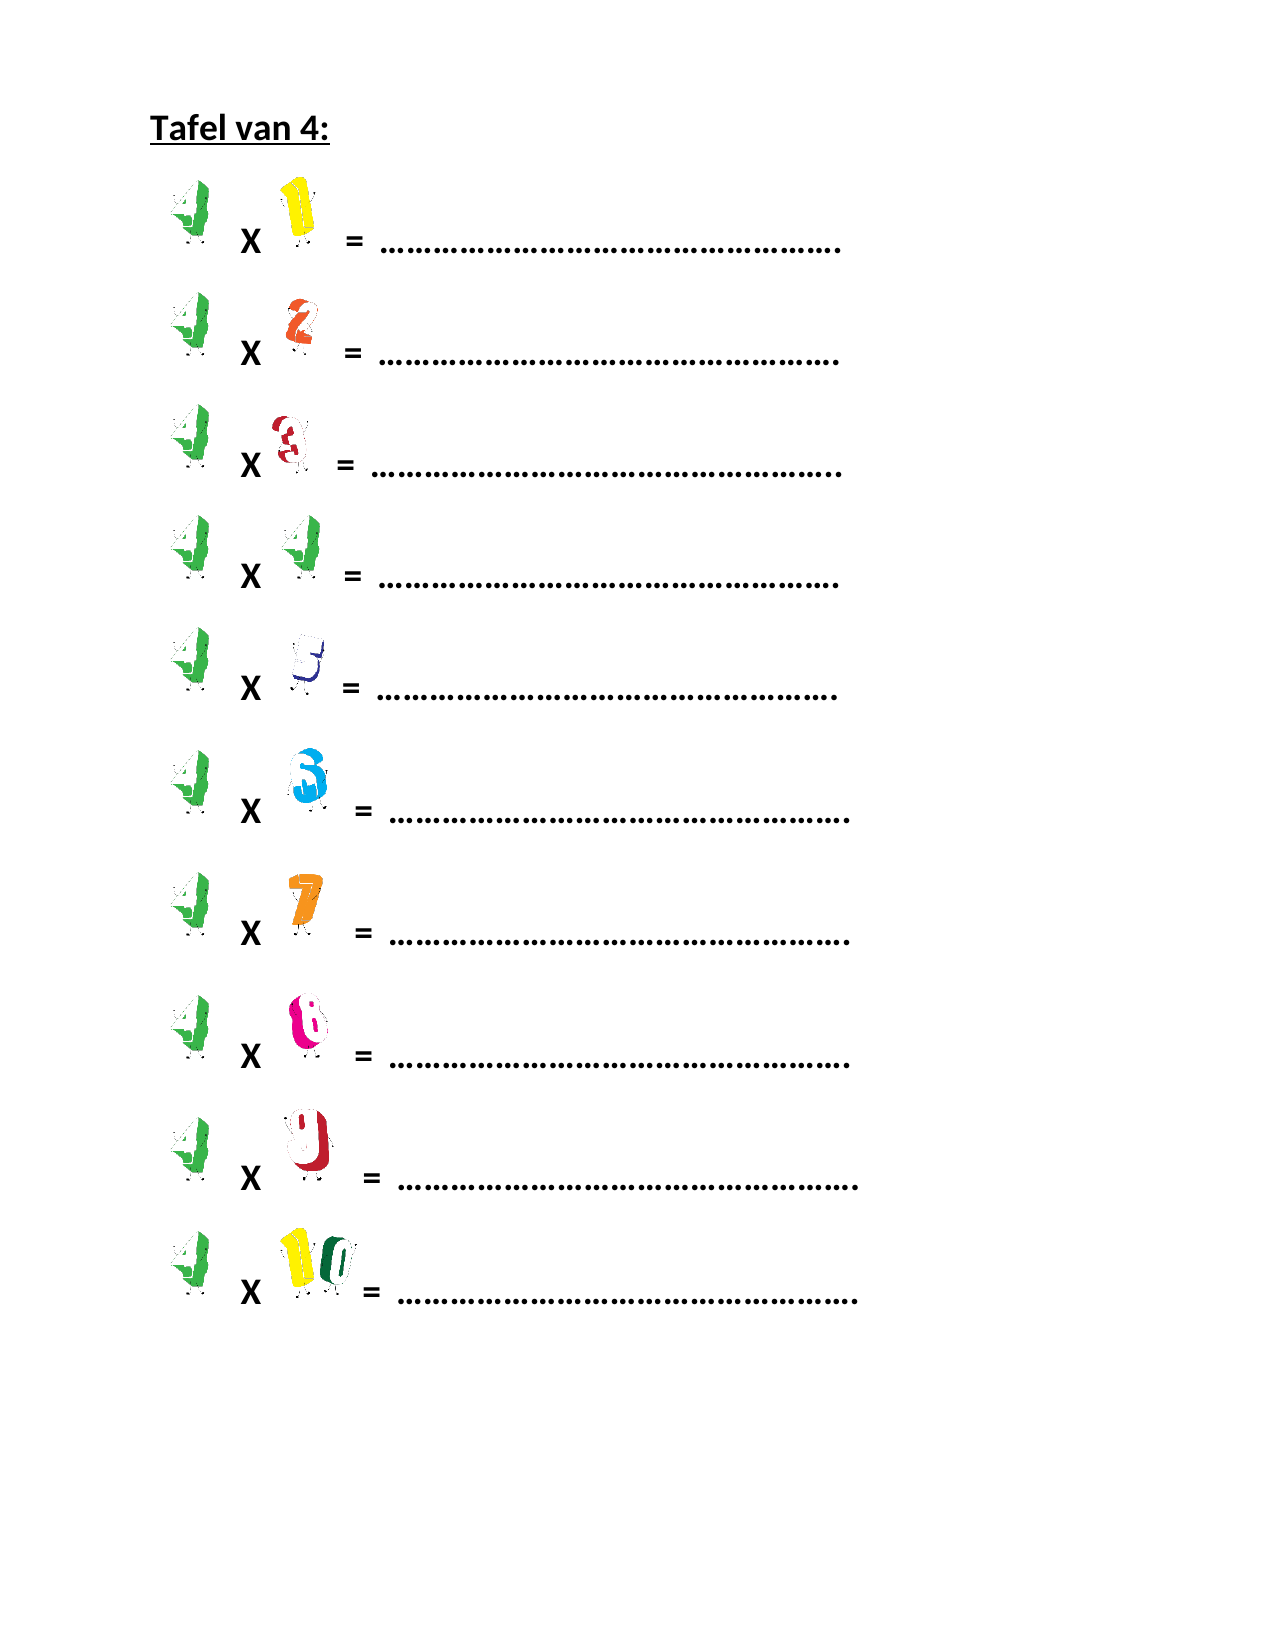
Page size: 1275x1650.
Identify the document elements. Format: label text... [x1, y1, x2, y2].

picture [261, 620, 342, 701]
text X= ……………………………………………. [150, 507, 1125, 598]
text X = ……………………………………………. [150, 1220, 1125, 1314]
picture [150, 171, 233, 254]
picture [150, 1108, 233, 1191]
text X= ……………………………………………. [150, 975, 1125, 1078]
text X = ……………………………………………. [150, 1098, 1125, 1200]
picture [150, 863, 233, 946]
picture [261, 283, 344, 366]
text X= ……………………………………………. [150, 283, 1125, 375]
picture [261, 402, 337, 478]
picture [150, 986, 233, 1069]
text X= …………………………………………….. [150, 395, 1125, 487]
picture [261, 1220, 346, 1305]
picture [150, 395, 233, 478]
text X= ……………………………………………. [150, 853, 1125, 955]
picture [261, 1097, 354, 1191]
picture [150, 618, 233, 701]
picture [261, 975, 355, 1069]
text X= ……………………………………………. [150, 730, 1125, 833]
picture [261, 169, 346, 254]
picture [261, 852, 354, 946]
text X= ……………………………………………. [150, 619, 1125, 710]
text X= ……………………………………………. [150, 169, 1125, 263]
picture [150, 506, 233, 589]
picture [150, 1222, 233, 1305]
picture [150, 741, 233, 824]
picture [261, 506, 344, 589]
picture [150, 283, 233, 366]
text Tafel van 4: [150, 103, 1125, 149]
picture [261, 730, 354, 824]
